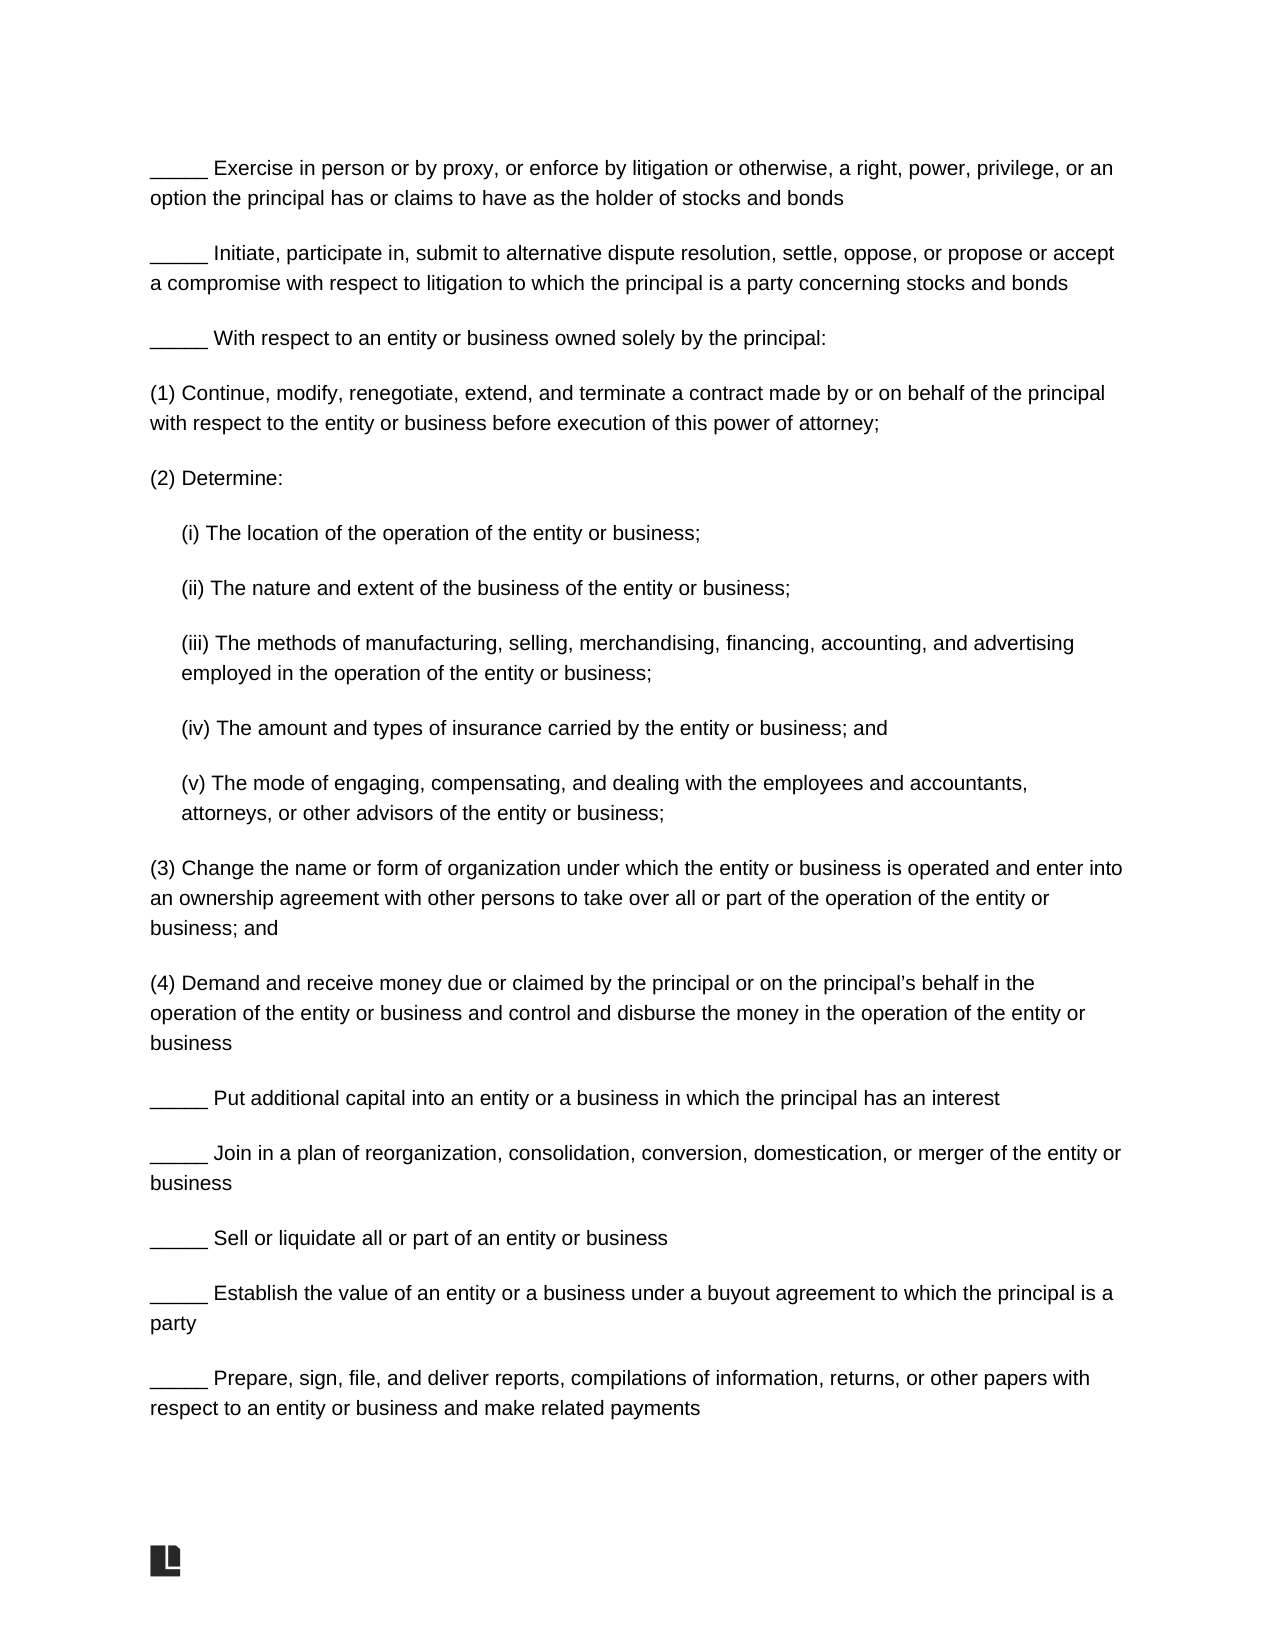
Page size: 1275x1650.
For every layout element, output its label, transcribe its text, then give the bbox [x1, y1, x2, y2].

text _____ Join in a plan of reorganization, consolidation, conversion, domestication, or merger of the entity or business [150, 1135, 1125, 1195]
picture [150, 1545, 181, 1577]
text _____ Establish the value of an entity or a business under a buyout agreement to which the principal is a party [150, 1275, 1125, 1335]
text _____ Initiate, participate in, submit to alternative dispute resolution, settle, oppose, or propose or accept a compromise with respect to litigation to which the principal is a party concerning stocks and bonds [150, 235, 1125, 295]
text (4) Demand and receive money due or claimed by the principal or on the principal’s behalf in the operation of the entity or business and control and disburse the money in the operation of the entity or business [150, 965, 1125, 1055]
text _____ With respect to an entity or business owned solely by the principal: [150, 320, 1125, 350]
text (i) The location of the operation of the entity or business; [181, 515, 1125, 545]
text (2) Determine: [150, 460, 1125, 490]
text (iv) The amount and types of insurance carried by the entity or business; and [181, 710, 1125, 740]
text (ii) The nature and extent of the business of the entity or business; [181, 570, 1125, 600]
text (iii) The methods of manufacturing, selling, merchandising, financing, accounting, and advertising employed in the operation of the entity or business; [181, 625, 1125, 685]
text _____ Put additional capital into an entity or a business in which the principal has an interest [150, 1080, 1125, 1110]
text (v) The mode of engaging, compensating, and dealing with the employees and accountants, attorneys, or other advisors of the entity or business; [181, 765, 1125, 825]
text (1) Continue, modify, renegotiate, extend, and terminate a contract made by or on behalf of the principal with respect to the entity or business before execution of this power of attorney; [150, 375, 1125, 435]
text (3) Change the name or form of organization under which the entity or business is operated and enter into an ownership agreement with other persons to take over all or part of the operation of the entity or business; and [150, 850, 1125, 940]
text _____ Exercise in person or by proxy, or enforce by litigation or otherwise, a right, power, privilege, or an option the principal has or claims to have as the holder of stocks and bonds [150, 150, 1125, 210]
text _____ Sell or liquidate all or part of an entity or business [150, 1220, 1125, 1250]
text _____ Prepare, sign, file, and deliver reports, compilations of information, returns, or other papers with respect to an entity or business and make related payments [150, 1360, 1125, 1420]
